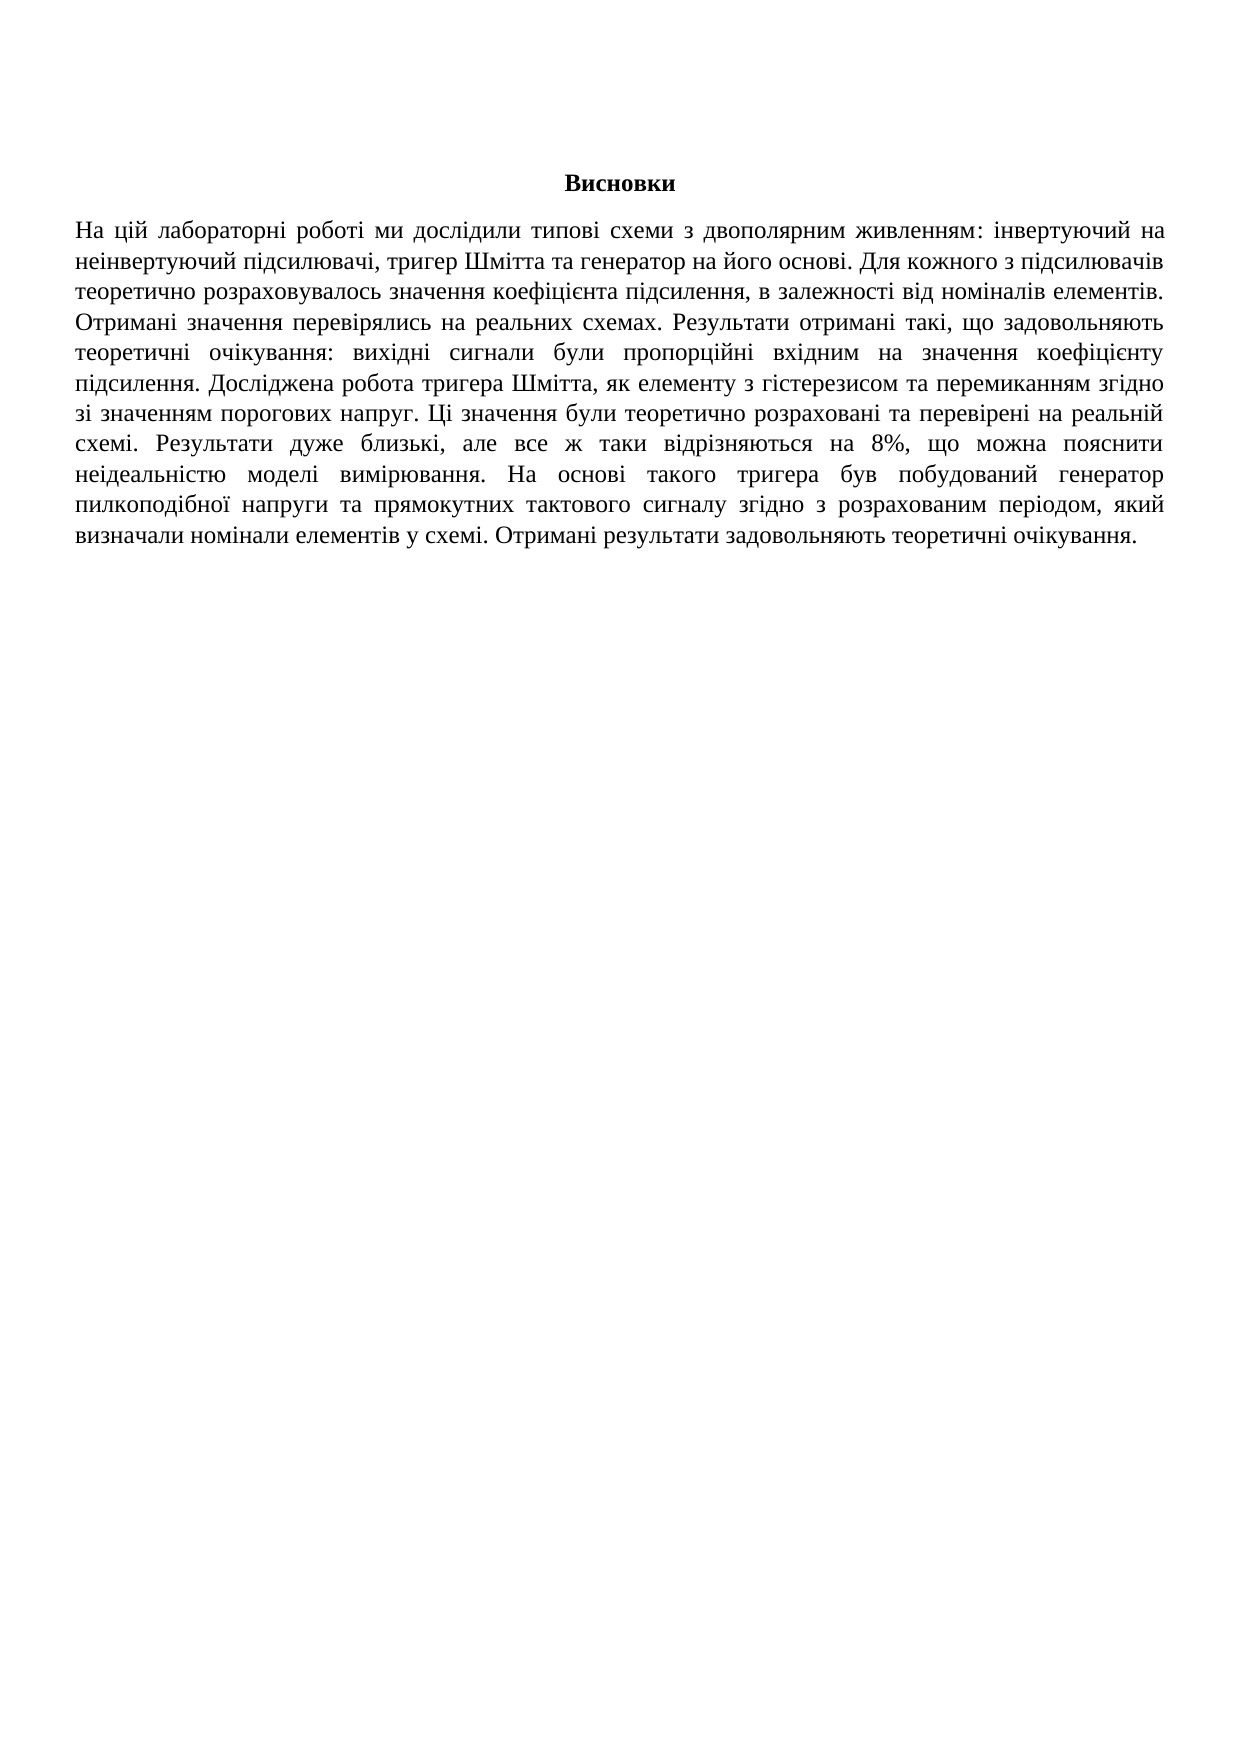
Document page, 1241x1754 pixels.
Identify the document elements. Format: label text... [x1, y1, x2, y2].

text Висновки [75, 168, 1165, 197]
text На цій лабораторні роботі ми дослідили типові схеми з двополярним живленням: інвертуючий на неінвертуючий підсилювачі, тригер Шмітта та генератор на його основі. Для кожного з підсилювачів теоретично розраховувалось значення коефіцієнта підсилення, в залежності від номіналів елементів. Отримані значення перевірялись на реальних схемах. Результати отримані такі, що задовольняють теоретичні очікування: вихідні сигнали були пропорційні вхідним на значення коефіцієнту підсилення. Досліджена робота тригера Шмітта, як елементу з гістерезисом та перемиканням згідно зі значенням порогових напруг. Ці значення були теоретично розраховані та перевірені на реальній схемі. Результати дуже близькі, але все ж таки відрізняються на 8%, що можна пояснити неідеальністю моделі вимірювання. На основі такого тригера був побудований генератор пилкоподібної напруги та прямокутних тактового сигналу згідно з розрахованим періодом, який визначали номінали елементів у схемі. Отримані результати задовольняють теоретичні очікування. [75, 216, 1165, 548]
